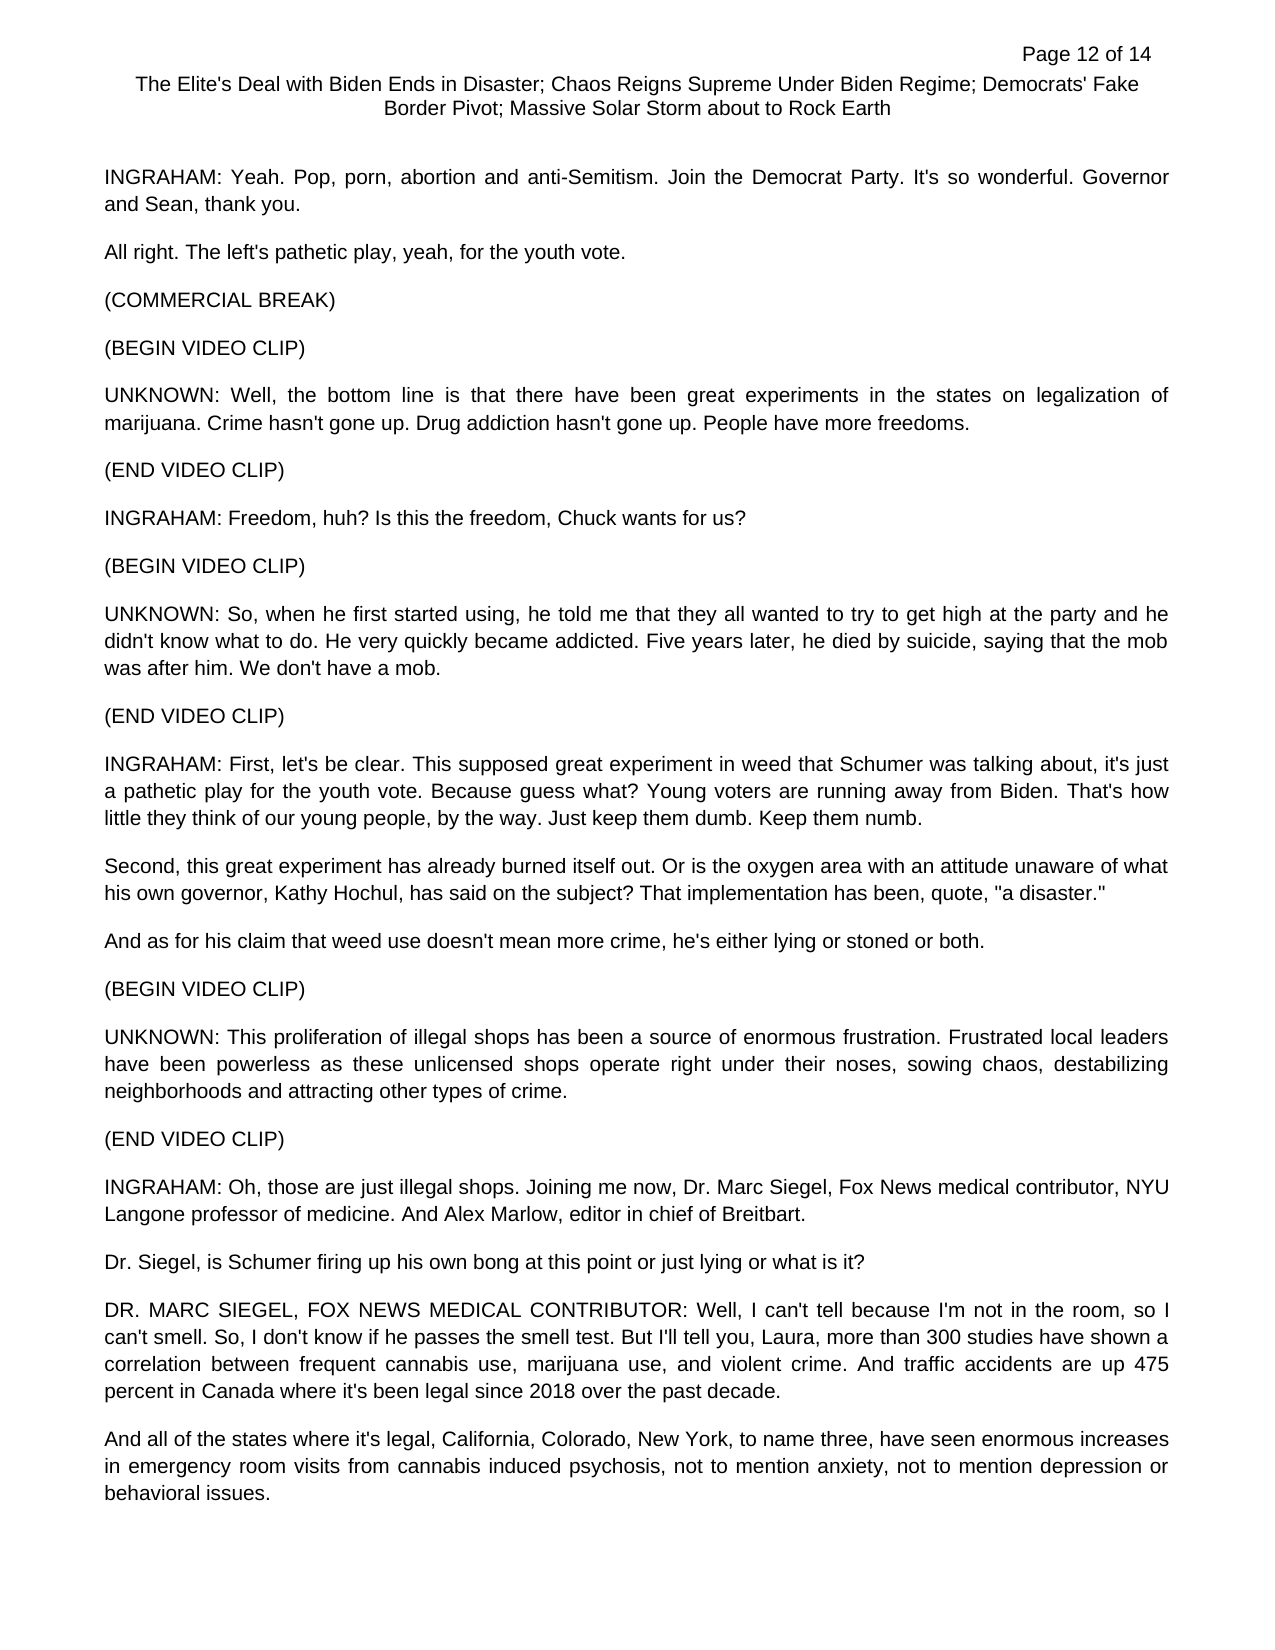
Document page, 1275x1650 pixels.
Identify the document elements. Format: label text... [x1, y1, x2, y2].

text Second, this great experiment has already burned itself out. Or is the oxygen area with an attitude unaware of what his own governor, Kathy Hochul, has said on the subject? That implementation has been, quote, "a disaster." [104, 851, 1171, 905]
text (BEGIN VIDEO CLIP) [104, 332, 1171, 359]
text INGRAHAM: First, let's be clear. This supposed great experiment in weed that Schumer was talking about, it's just a pathetic play for the youth vote. Because guess what? Young voters are running away from Biden. That's how little they think of our young people, by the way. Just keep them dumb. Keep them numb. [104, 749, 1171, 830]
text INGRAHAM: Freedom, huh? Is this the freedom, Chuck wants for us? [104, 503, 1171, 530]
text And as for his claim that weed use doesn't mean more crime, he's either lying or stoned or both. [104, 926, 1171, 953]
text INGRAHAM: Yeah. Pop, porn, abortion and anti-Semitism. Join the Democrat Party. It's so wonderful. Governor and Sean, thank you. [104, 161, 1171, 216]
text (COMMERCIAL BREAK) [104, 284, 1171, 311]
text INGRAHAM: Oh, those are just illegal shops. Joining me now, Dr. Marc Siegel, Fox News medical contributor, NYU Langone professor of medicine. And Alex Marlow, editor in chief of Breitbart. [104, 1172, 1171, 1226]
text UNKNOWN: This proliferation of illegal shops has been a source of enormous frustration. Frustrated local leaders have been powerless as these unlicensed shops operate right under their noses, sowing chaos, destabilizing neighborhoods and attracting other types of crime. [104, 1022, 1171, 1103]
text (END VIDEO CLIP) [104, 701, 1171, 728]
text And all of the states where it's legal, California, Colorado, New York, to name three, have seen enormous increases in emergency room visits from cannabis induced psychosis, not to mention anxiety, not to mention depression or behavioral issues. [104, 1424, 1171, 1505]
text All right. The left's pathetic play, yeah, for the youth vote. [104, 236, 1171, 263]
text UNKNOWN: So, when he first started using, he told me that they all wanted to try to get high at the party and he didn't know what to do. He very quickly became addicted. Five years later, he died by suicide, saying that the mob was after him. We don't have a mob. [104, 599, 1171, 680]
text (BEGIN VIDEO CLIP) [104, 551, 1171, 578]
text (BEGIN VIDEO CLIP) [104, 974, 1171, 1001]
text (END VIDEO CLIP) [104, 1124, 1171, 1151]
text UNKNOWN: Well, the bottom line is that there have been great experiments in the states on legalization of marijuana. Crime hasn't gone up. Drug addiction hasn't gone up. People have more freedoms. [104, 380, 1171, 434]
text (END VIDEO CLIP) [104, 455, 1171, 482]
text DR. MARC SIEGEL, FOX NEWS MEDICAL CONTRIBUTOR: Well, I can't tell because I'm not in the room, so I can't smell. So, I don't know if he passes the smell test. But I'll tell you, Laura, more than 300 studies have shown a correlation between frequent cannabis use, marijuana use, and violent crime. And traffic accidents are up 475 percent in Canada where it's been legal since 2018 over the past decade. [104, 1295, 1171, 1403]
text Dr. Siegel, is Schumer firing up his own bong at this point or just lying or what is it? [104, 1247, 1171, 1274]
